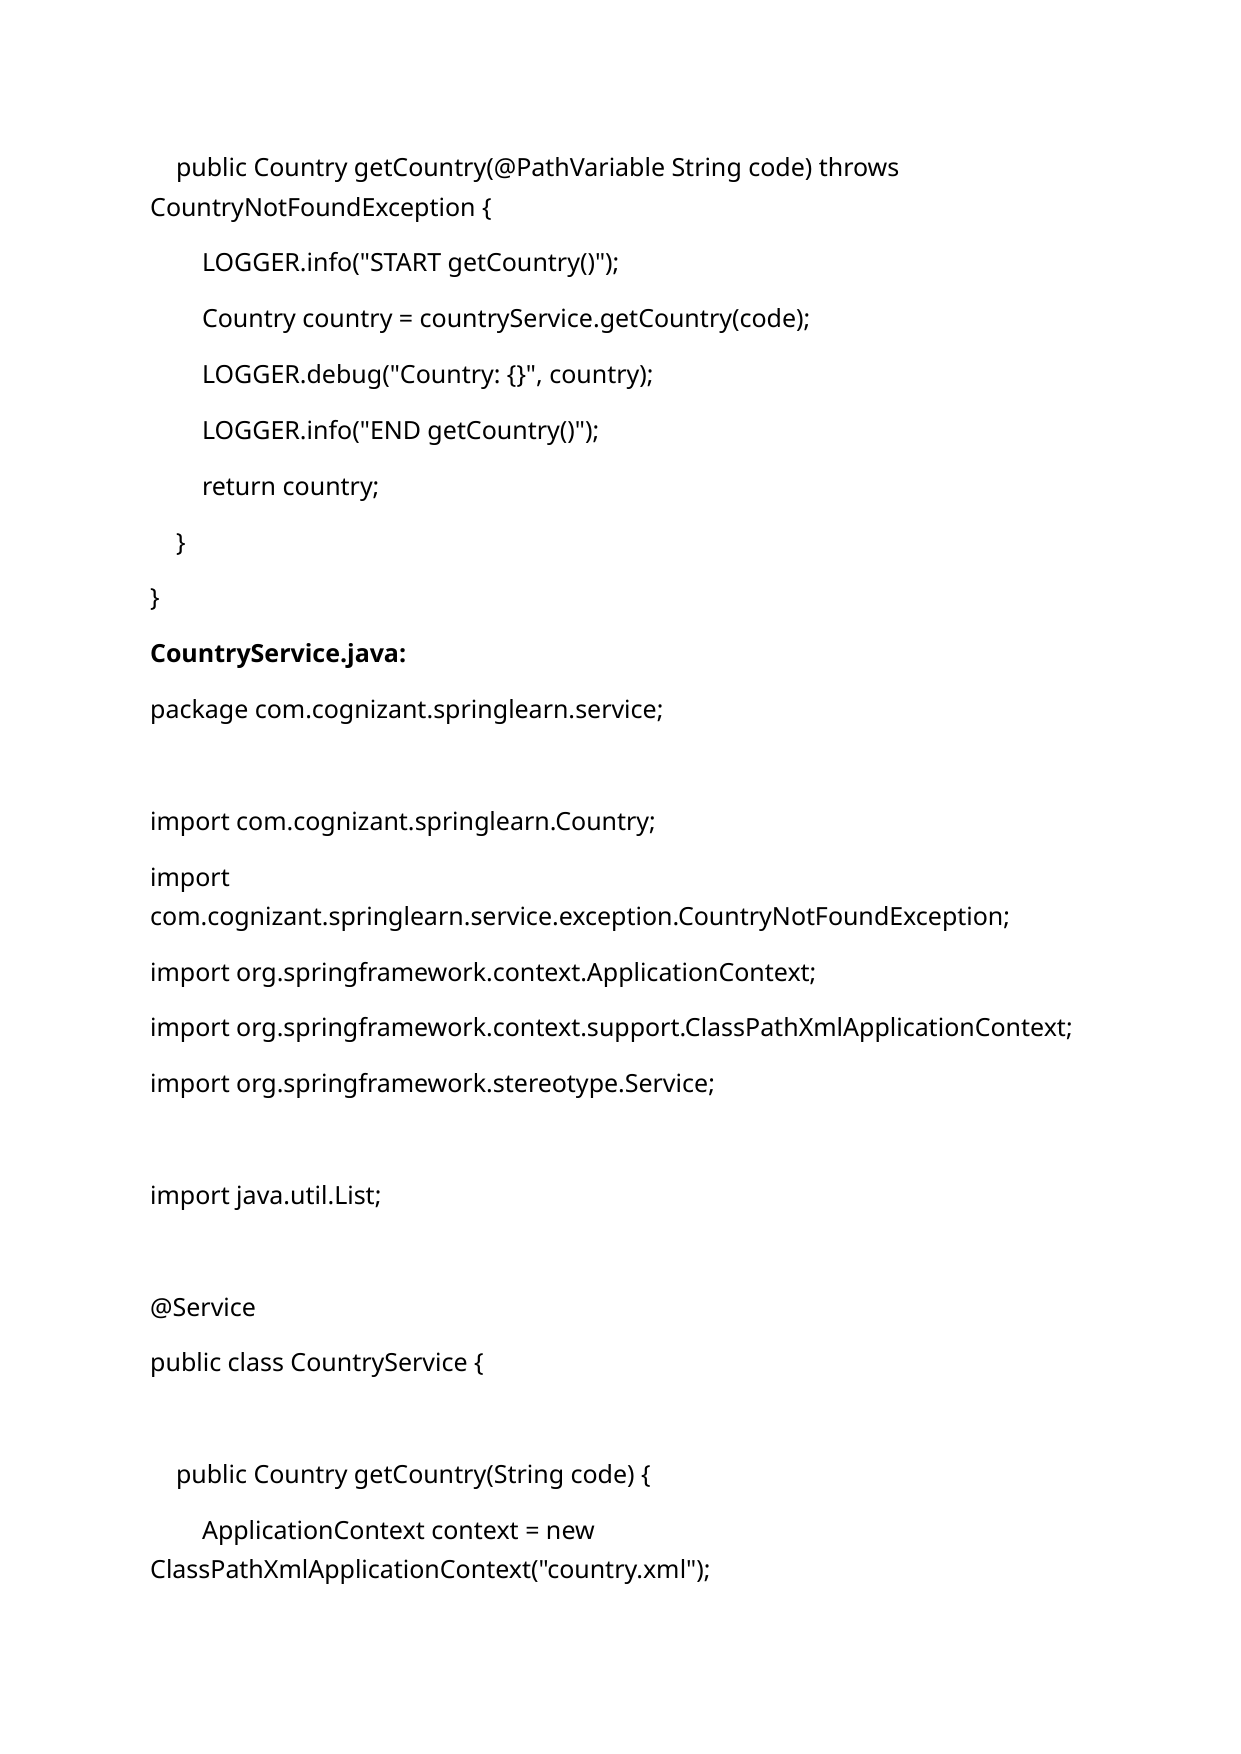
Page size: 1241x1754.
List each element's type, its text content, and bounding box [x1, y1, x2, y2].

text Country country = countryService.getCountry(code); [150, 301, 1090, 335]
text import java.util.List; [150, 1177, 1090, 1212]
text LOGGER.debug("Country: {}", country); [150, 357, 1090, 391]
text LOGGER.info("START getCountry()"); [150, 245, 1090, 279]
text import com.cognizant.springlearn.service.exception.CountryNotFoundException; [150, 859, 1090, 932]
text import org.springframework.context.support.ClassPathXmlApplicationContext; [150, 1010, 1090, 1044]
text public class CountryService { [150, 1345, 1090, 1379]
text @Service [150, 1289, 1090, 1323]
text ApplicationContext context = new ClassPathXmlApplicationContext("country.xml"); [150, 1512, 1090, 1586]
text public Country getCountry(@PathVariable String code) throws CountryNotFoundException { [150, 150, 1090, 223]
text LOGGER.info("END getCountry()"); [150, 412, 1090, 447]
text import org.springframework.context.ApplicationContext; [150, 954, 1090, 988]
text import com.cognizant.springlearn.Country; [150, 803, 1090, 837]
text } [150, 524, 1090, 558]
text public Country getCountry(String code) { [150, 1457, 1090, 1491]
text CountryService.java: [150, 636, 1090, 670]
text } [150, 580, 1090, 614]
text package com.cognizant.springlearn.service; [150, 692, 1090, 726]
text return country; [150, 468, 1090, 502]
text import org.springframework.stereotype.Service; [150, 1066, 1090, 1100]
